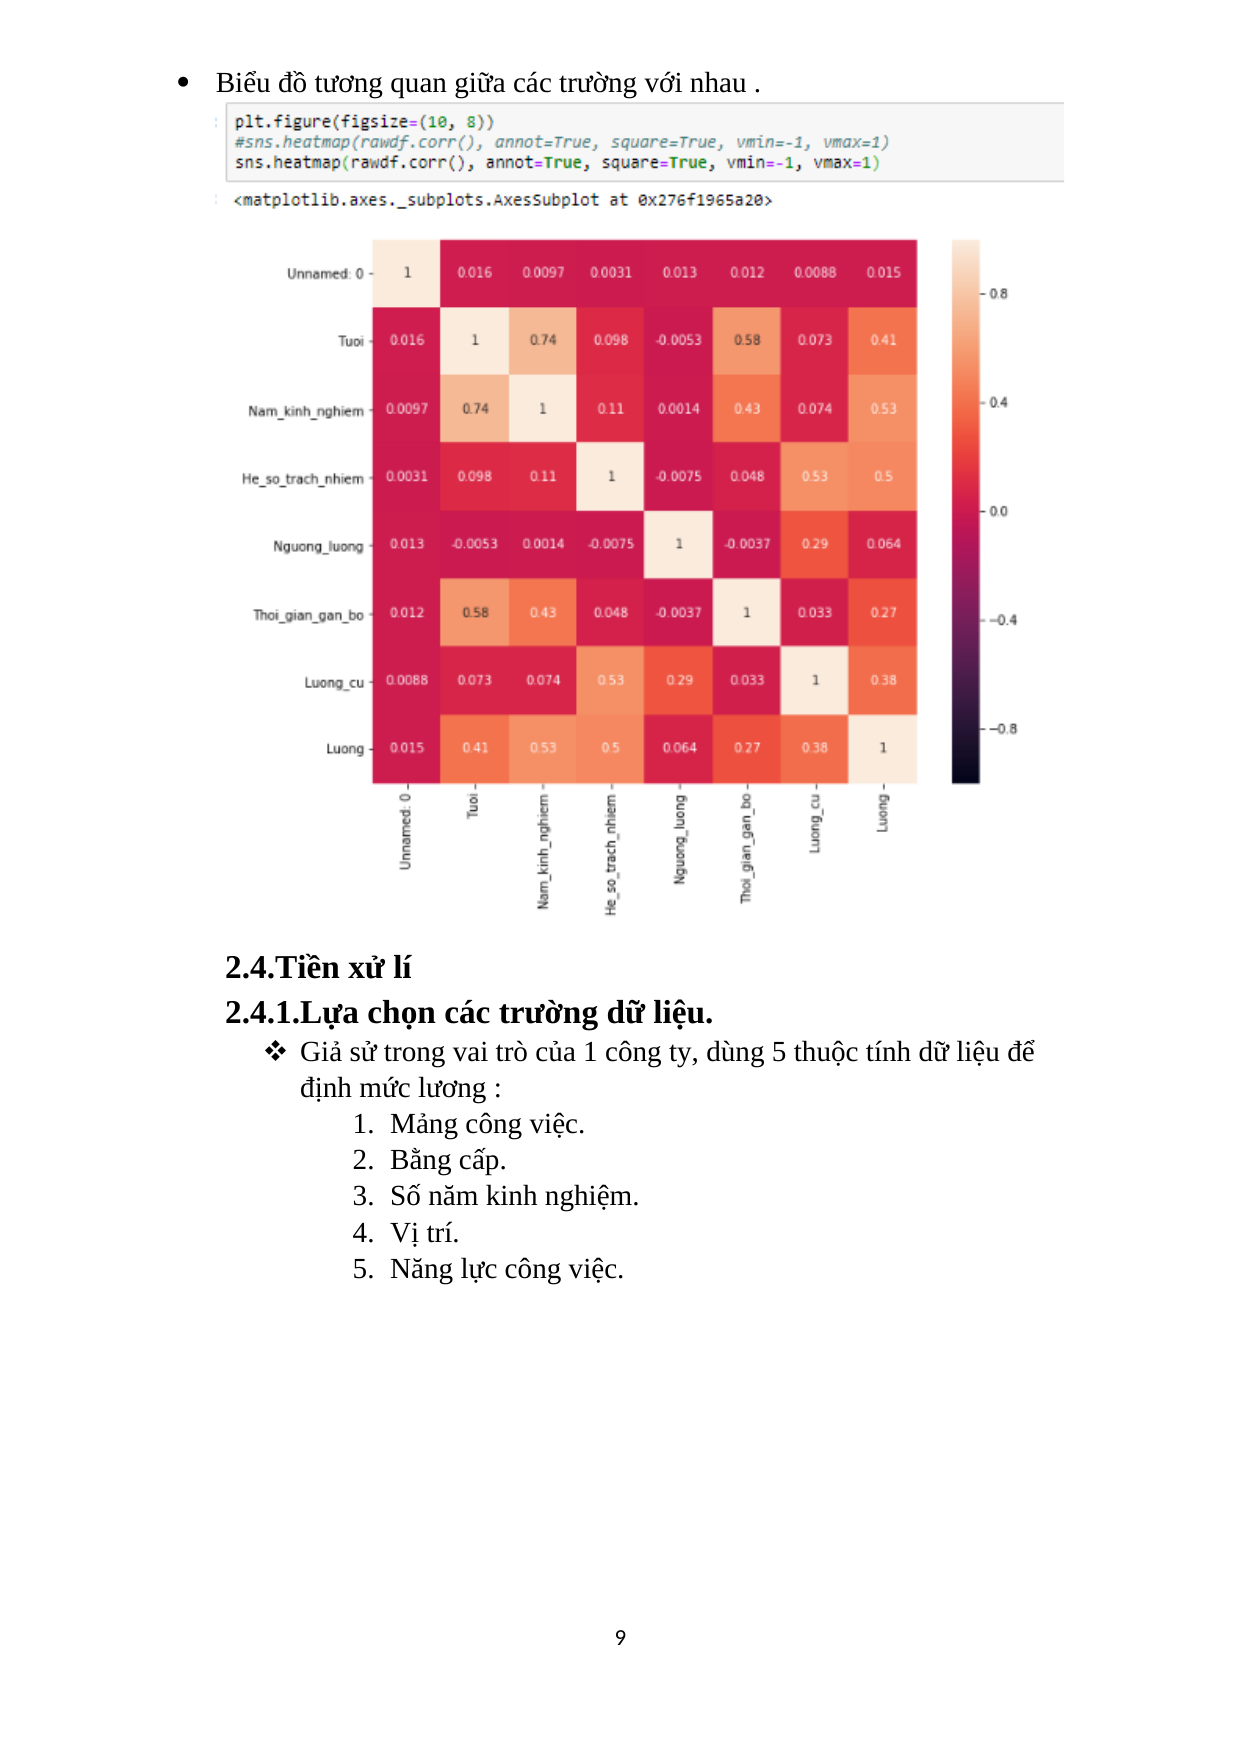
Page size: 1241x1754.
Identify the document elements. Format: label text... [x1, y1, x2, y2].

list Năng lực công việc. [352, 1251, 1090, 1284]
list Vị trí. [352, 1215, 1090, 1248]
list Giả sử trong vai trò của 1 công ty, dùng 5 thuộc tính dữ liệu để định mức lương : [262, 1034, 1090, 1104]
list Mảng công việc. [352, 1106, 1090, 1140]
subtitle 2.4.Tiền xử lí [225, 947, 1090, 985]
picture [215, 101, 1065, 929]
list Số năm kinh nghiệm. [352, 1178, 1090, 1212]
subtitle 2.4.1.Lựa chọn các trường dữ liệu. [225, 992, 1090, 1031]
list Bằng cấp. [352, 1142, 1090, 1176]
